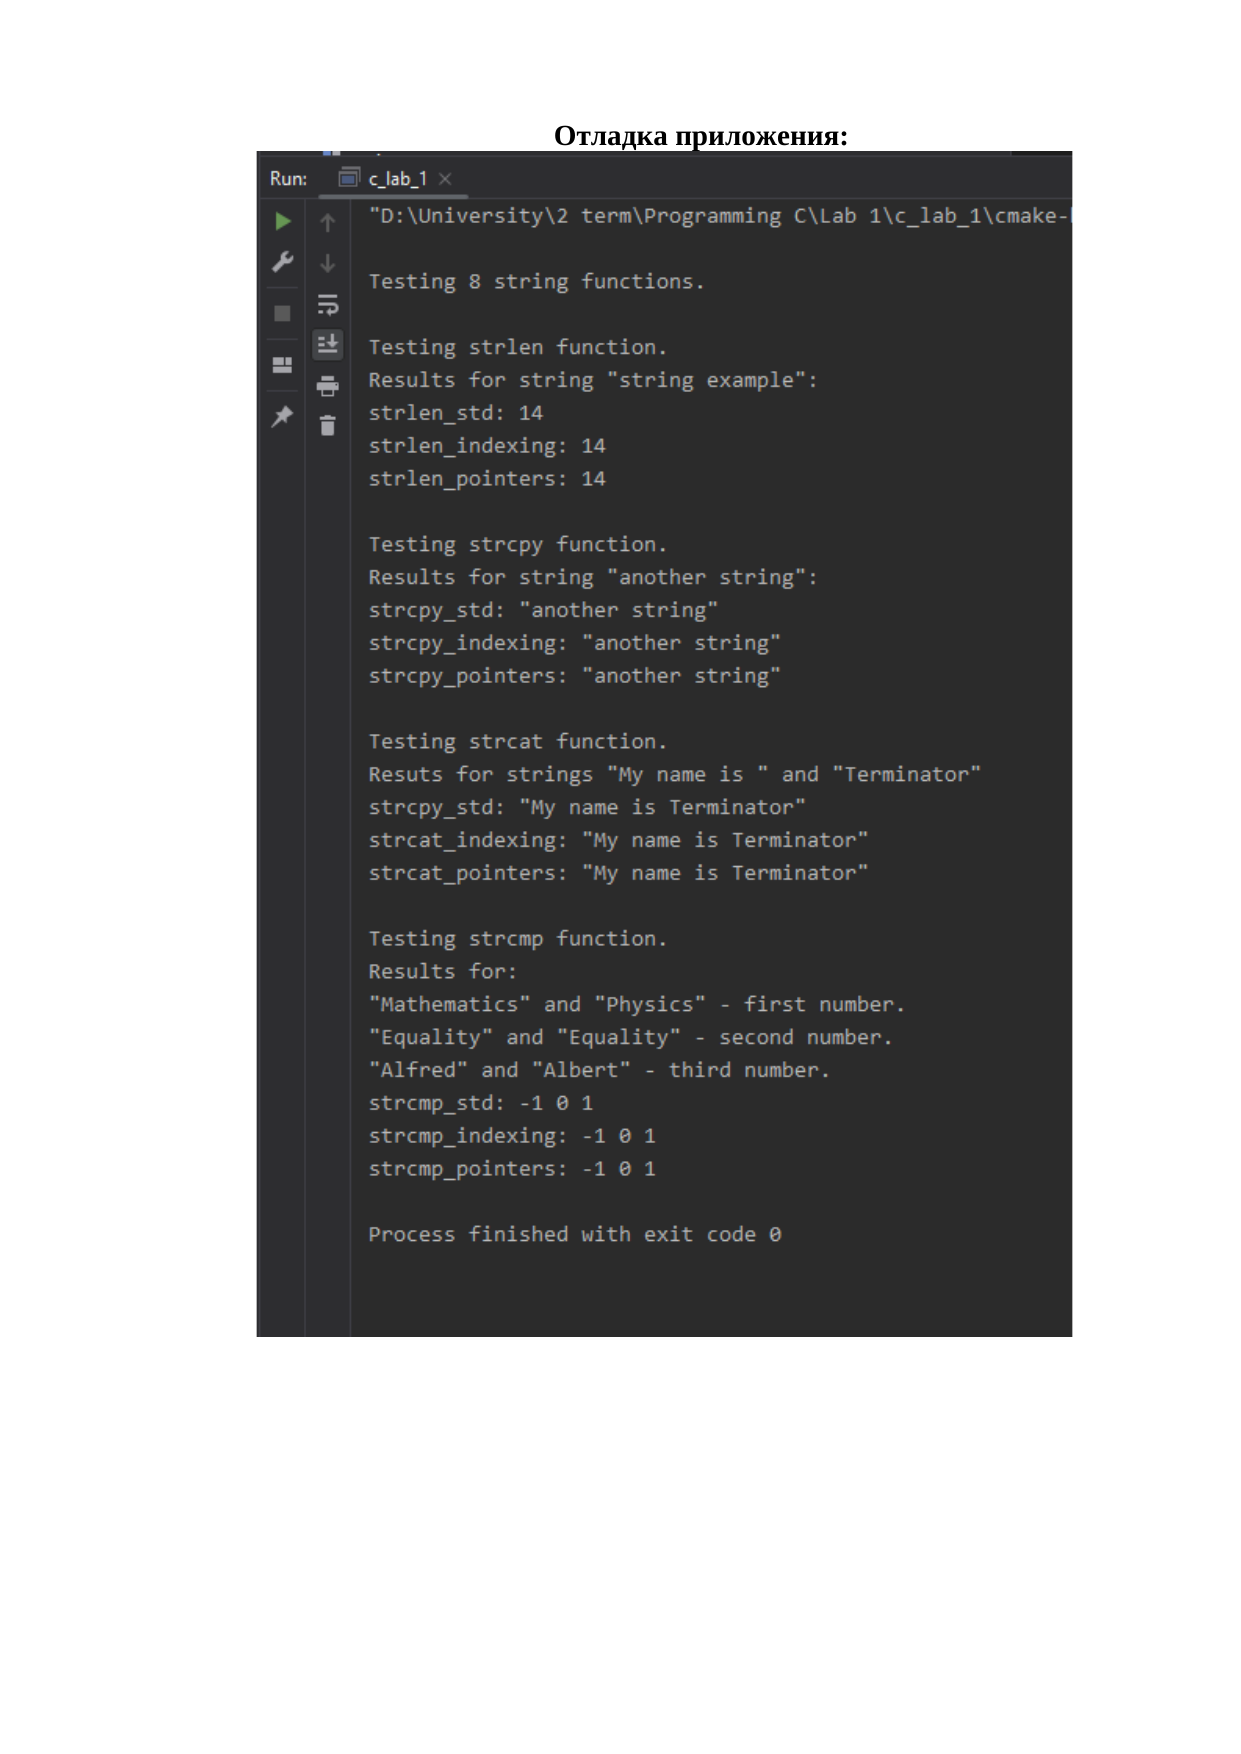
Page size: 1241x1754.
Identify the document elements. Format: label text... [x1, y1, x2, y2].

picture [256, 151, 1073, 1337]
